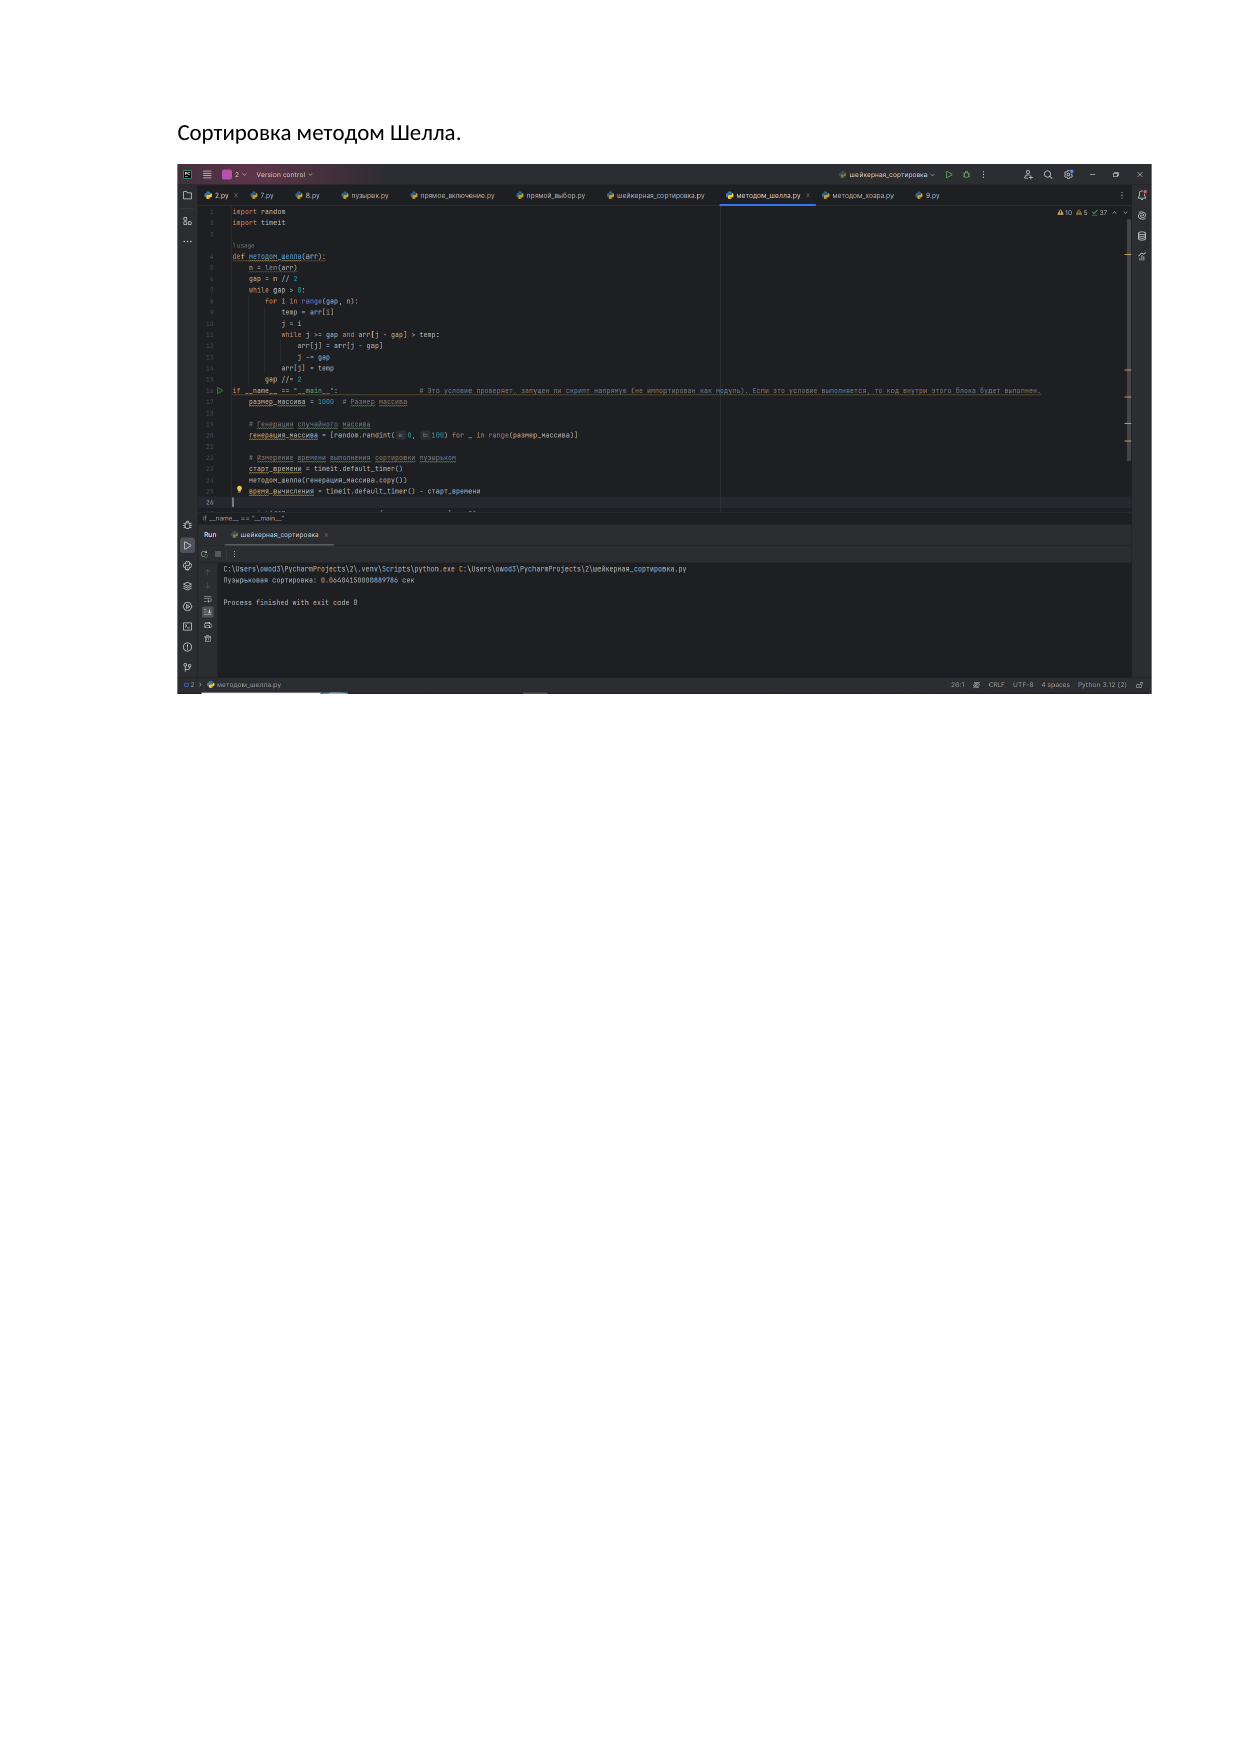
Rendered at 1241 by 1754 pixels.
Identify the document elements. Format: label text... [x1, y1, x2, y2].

text Сортировка методом Шелла. [177, 118, 1152, 146]
picture [177, 164, 1152, 694]
